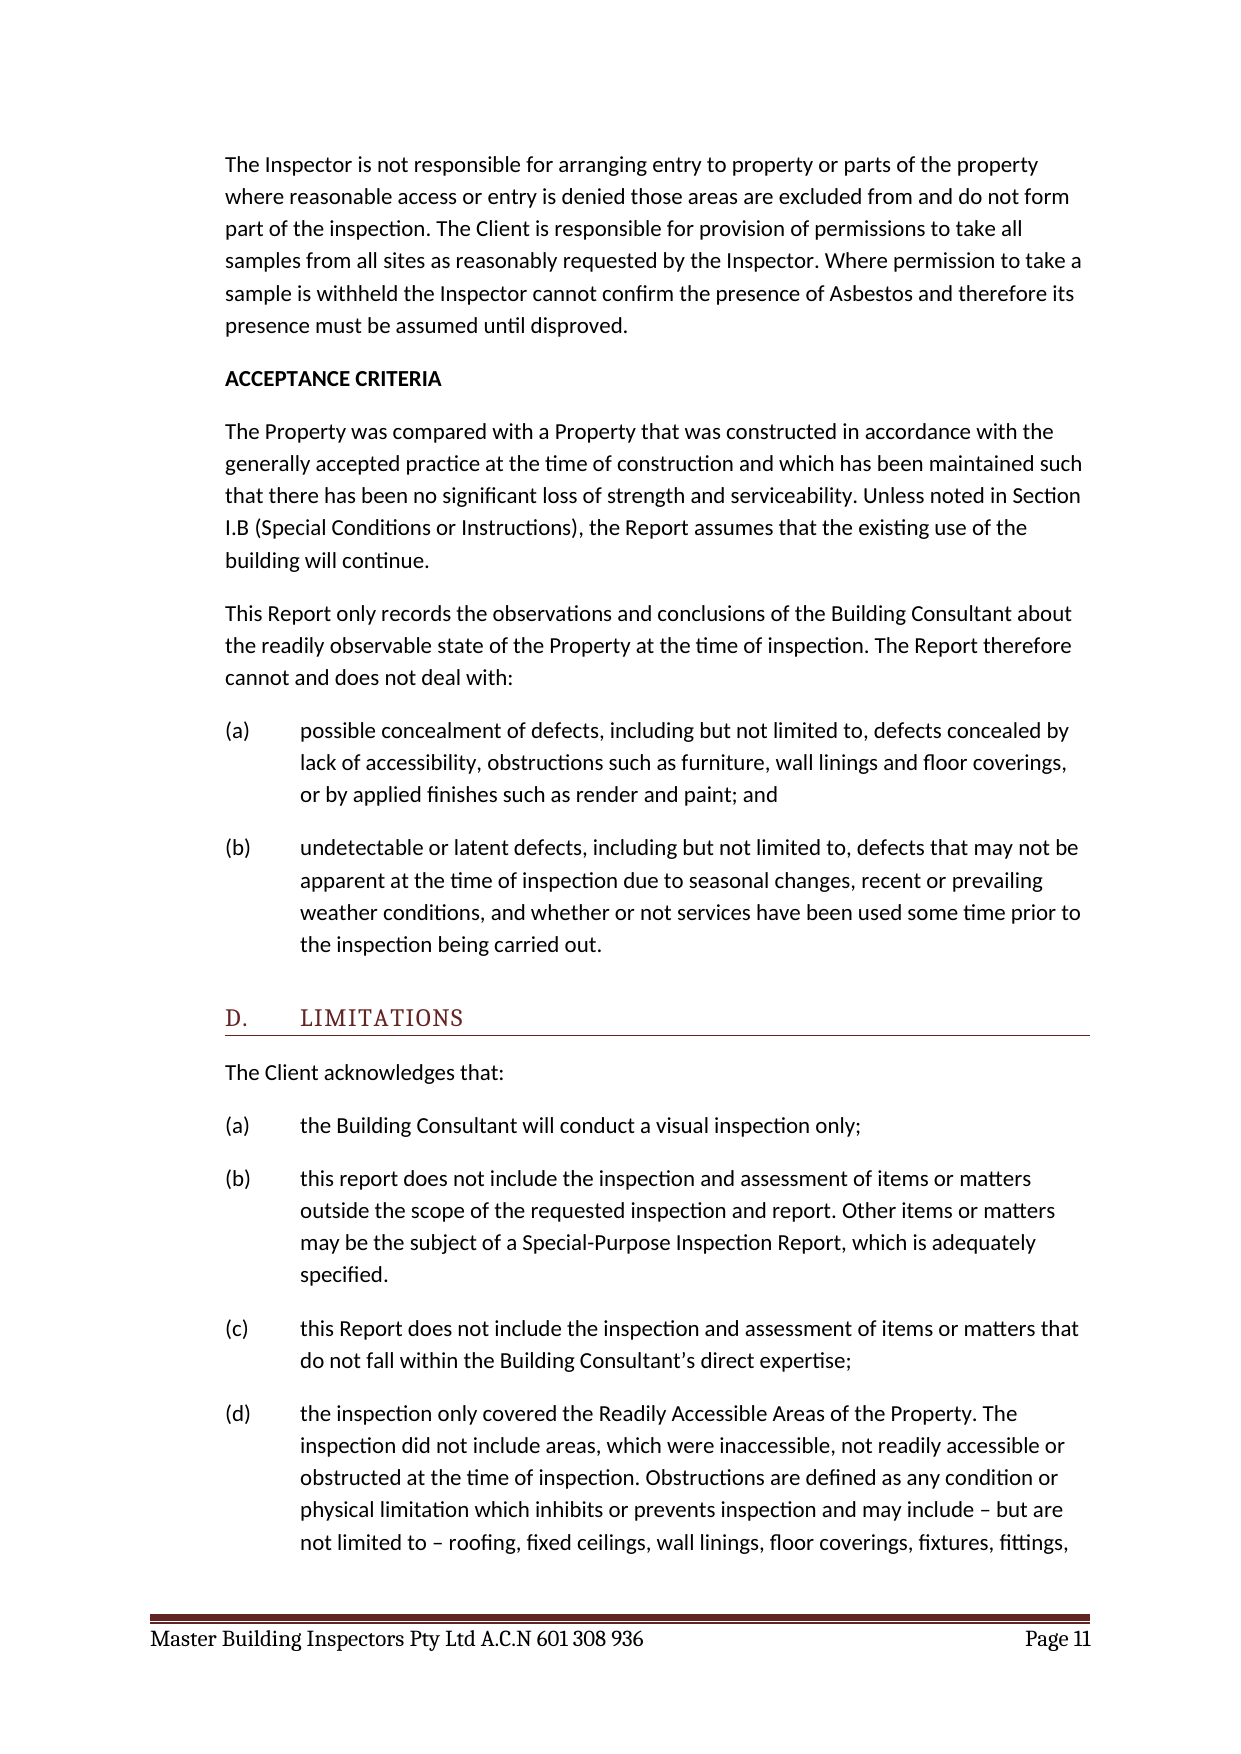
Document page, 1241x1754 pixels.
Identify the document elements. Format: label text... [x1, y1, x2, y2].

text ACCEPTANCE CRITERIA [225, 364, 1090, 392]
text (a) possible concealment of defects, including but not limited to, defects concealed by lack of accessibility, obstructions such as furniture, wall linings and floor coverings, or by applied finishes such as render and paint; and [225, 716, 1090, 808]
text The Property was compared with a Property that was constructed in accordance with the generally accepted practice at the time of construction and which has been maintained such that there has been no significant loss of strength and serviceability. Unless noted in Section I.B (Special Conditions or Instructions), the Report assumes that the existing use of the building will continue. [225, 417, 1090, 574]
text (c) this Report does not include the inspection and assessment of items or matters that do not fall within the Building Consultant’s direct expertise; [225, 1314, 1090, 1374]
subtitle Limitations [225, 1004, 1090, 1035]
text The Inspector is not responsible for arranging entry to property or parts of the property where reasonable access or entry is denied those areas are excluded from and do not form part of the inspection. The Client is responsible for provision of permissions to take all samples from all sites as reasonably requested by the Inspector. Where permission to take a sample is withheld the Inspector cannot confirm the presence of Asbestos and therefore its presence must be assumed until disproved. [225, 150, 1090, 339]
text (b) this report does not include the inspection and assessment of items or matters outside the scope of the requested inspection and report. Other items or matters may be the subject of a Special-Purpose Inspection Report, which is adequately specified. [225, 1164, 1090, 1289]
text The Client acknowledges that: [225, 1058, 1090, 1086]
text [225, 1399, 1090, 1556]
text (b) undetectable or latent defects, including but not limited to, defects that may not be apparent at the time of inspection due to seasonal changes, recent or prevailing weather conditions, and whether or not services have been used some time prior to the inspection being carried out. [225, 833, 1090, 958]
text (a) the Building Consultant will conduct a visual inspection only; [225, 1111, 1090, 1139]
text This Report only records the observations and conclusions of the Building Consultant about the readily observable state of the Property at the time of inspection. The Report therefore cannot and does not deal with: [225, 599, 1090, 691]
